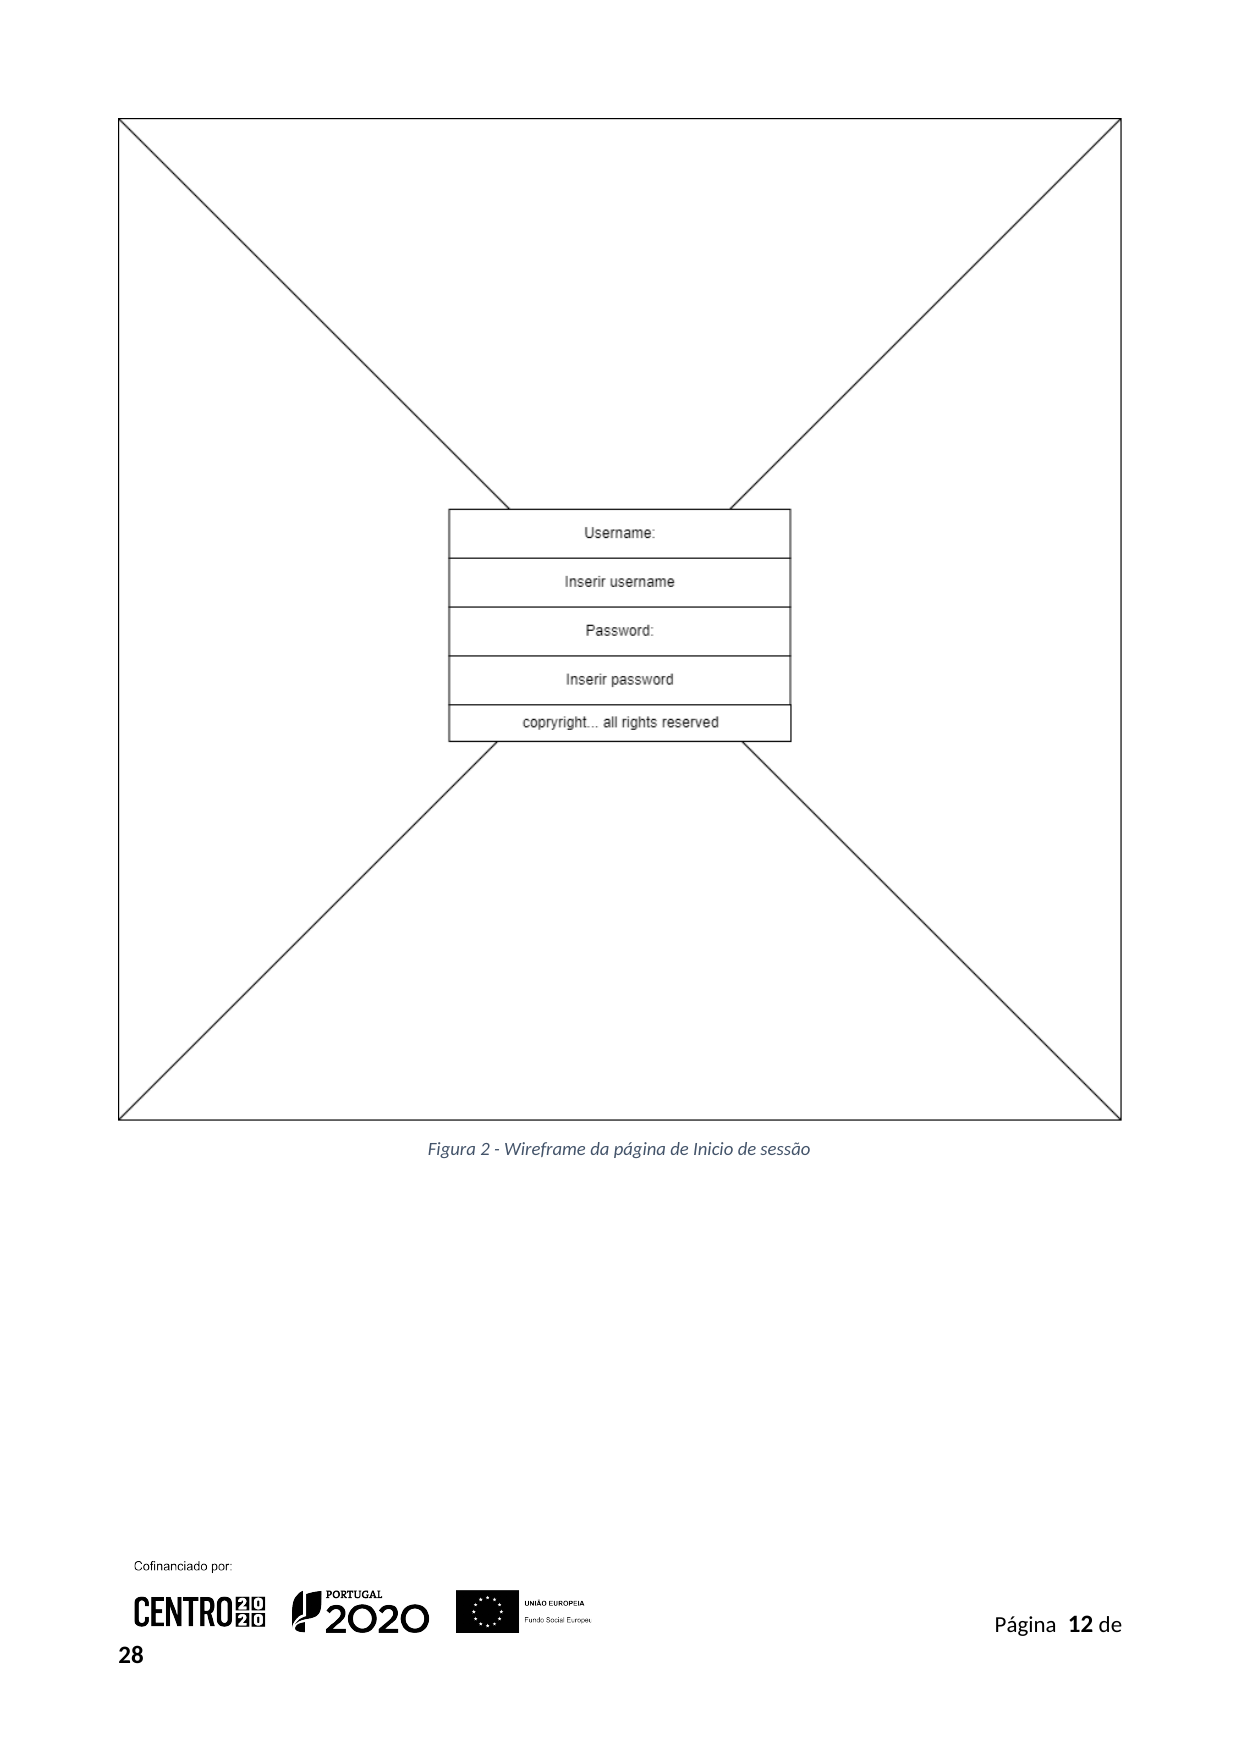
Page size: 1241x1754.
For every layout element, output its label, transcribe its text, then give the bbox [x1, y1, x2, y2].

text Figura 2 - Wireframe da página de Inicio de sessão [118, 1137, 1122, 1160]
picture [118, 118, 1123, 1122]
picture [134, 1561, 592, 1633]
